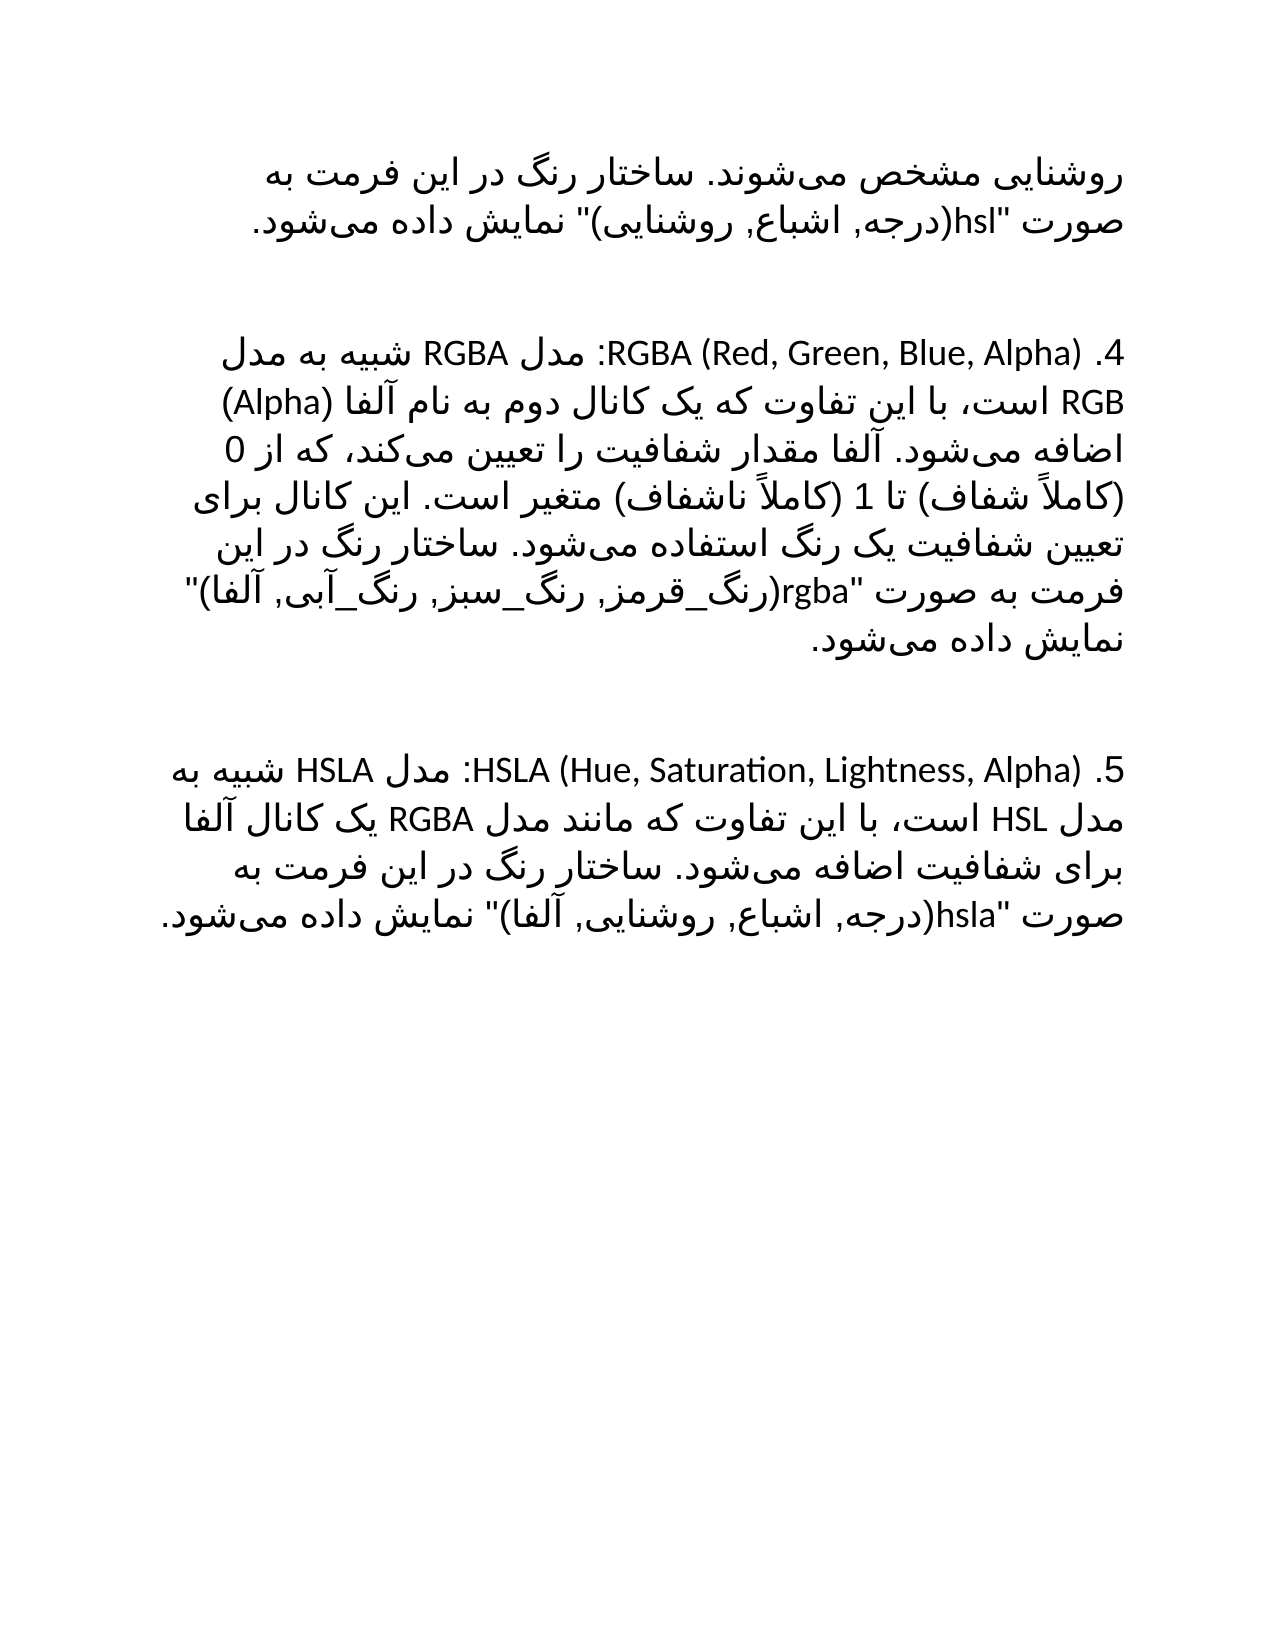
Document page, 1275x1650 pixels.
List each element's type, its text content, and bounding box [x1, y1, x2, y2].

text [150, 150, 1125, 242]
text 5. HSLA (Hue, Saturation, Lightness, Alpha): مدل HSLA شبیه به مدل HSL است، با این تفاوت که مانند مدل RGBA یک کانال آلفا برای شفافیت اضافه می‌شود. ساختار رنگ در این فرمت به صورت "hsla(درجه, اشباع, روشنایی, آلفا)" نمایش داده می‌شود. [150, 746, 1125, 937]
text 4. RGBA (Red, Green, Blue, Alpha): مدل RGBA شبیه به مدل RGB است، با این تفاوت که یک کانال دوم به نام آلفا (Alpha) اضافه می‌شود. آلفا مقدار شفافیت را تعیین می‌کند، که از 0 (کاملاً شفاف) تا 1 (کاملاً ناشفاف) متغیر است. این کانال برای تعیین شفافیت یک رنگ استفاده می‌شود. ساختار رنگ در این فرمت به صورت "rgba(رنگ_قرمز, رنگ_سبز, رنگ_آبی, آلفا)" نمایش داده می‌شود. [150, 329, 1125, 660]
